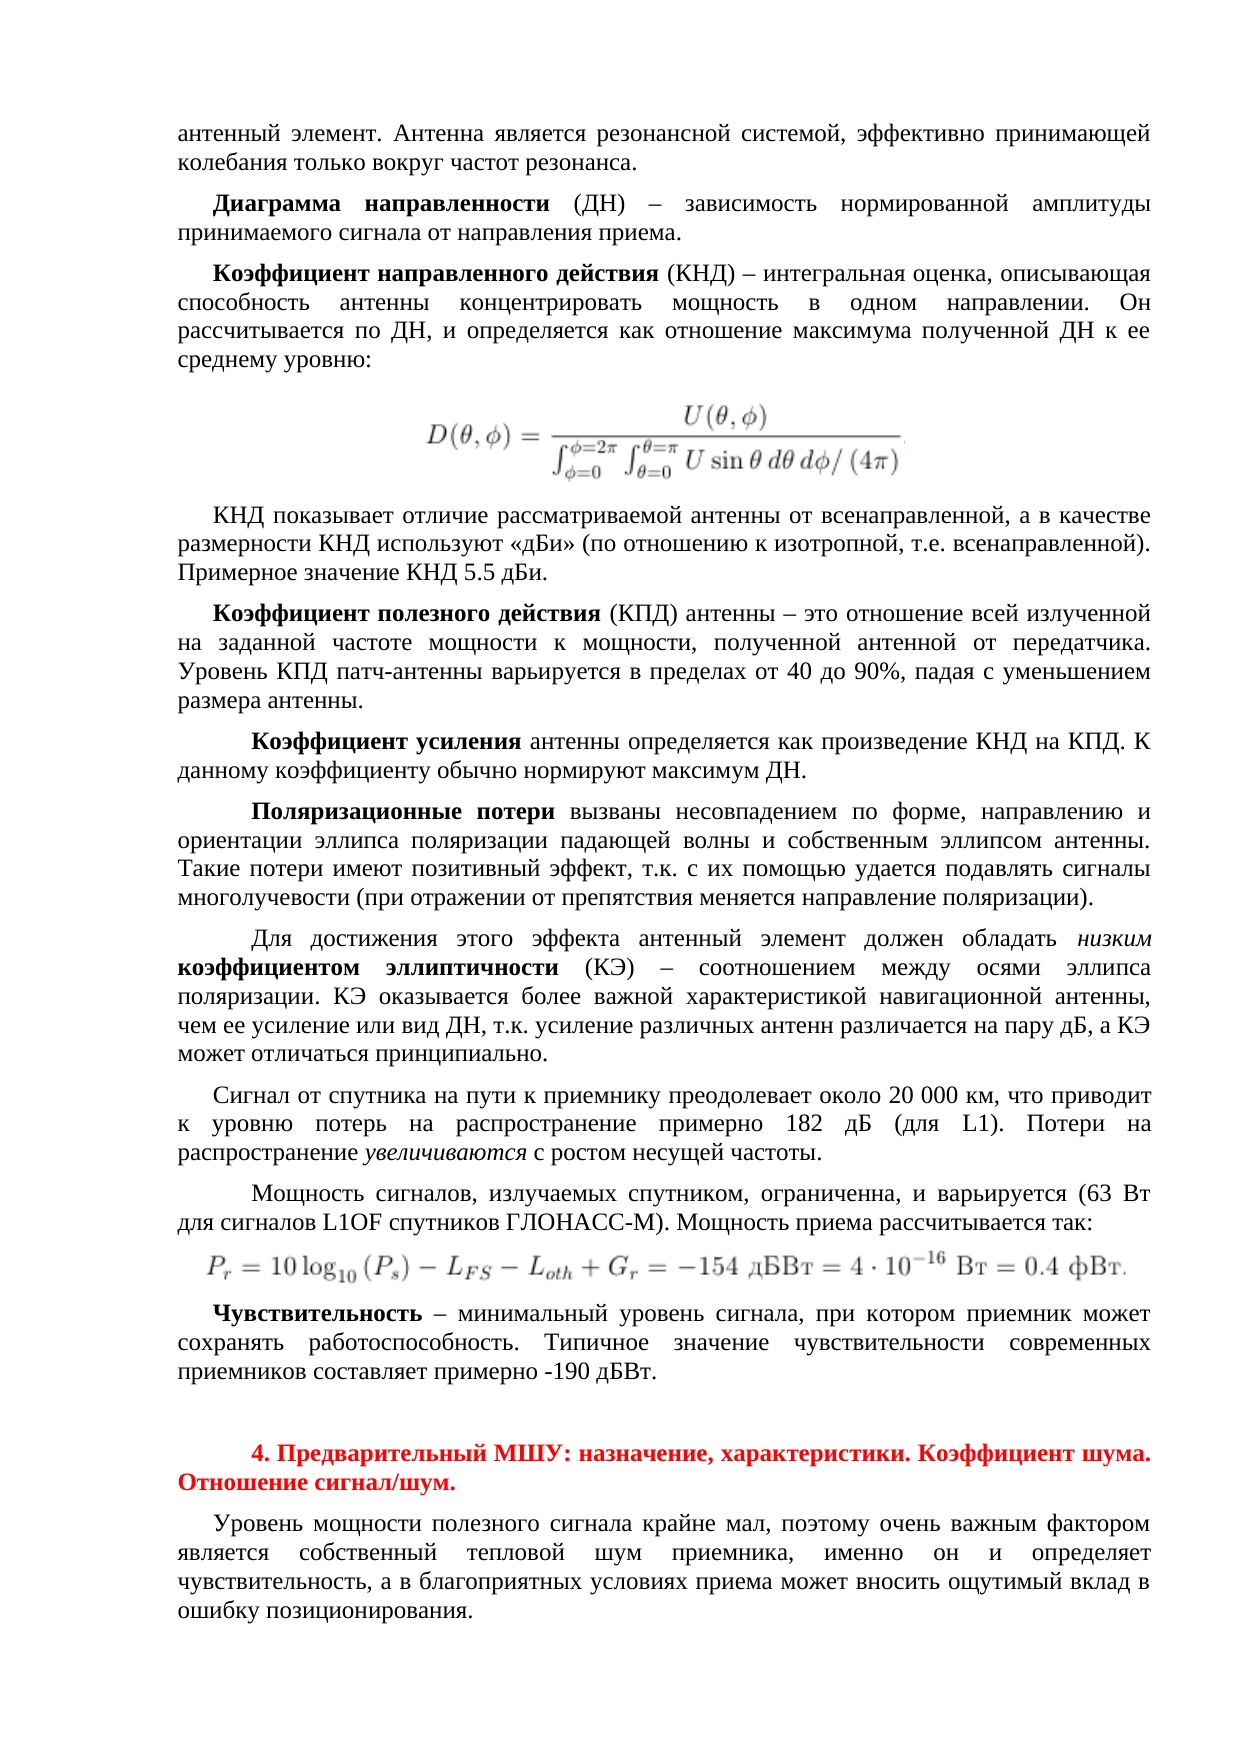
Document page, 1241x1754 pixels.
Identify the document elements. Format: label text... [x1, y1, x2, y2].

text Сигнал от спутника на пути к приемнику преодолевает около 20 000 км, что приводит к уровню потерь на распространение примерно 182 дБ (для L1). Потери на распространение увеличиваются с ростом несущей частоты. [177, 1080, 1152, 1166]
text Коэффициент усиления антенны определяется как произведение КНД на КПД. К данному коэффициенту обычно нормируют максимум ДН. [177, 726, 1152, 783]
text Коэффициент направленного действия (КНД) – интегральная оценка, описывающая способность антенны концентрировать мощность в одном направлении. Он рассчитывается по ДН, и определяется как отношение максимума полученной ДН к ее среднему уровню: [177, 258, 1152, 373]
text Чувствительность – минимальный уровень сигнала, при котором приемник может сохранять работоспособность. Типичное значение чувствительности современных приемников составляет примерно -190 дБВт. [177, 1298, 1152, 1385]
text Поляризационные потери вызваны несовпадением по форме, направлению и ориентации эллипса поляризации падающей волны и собственным эллипсом антенны. Такие потери имеют позитивный эффект, т.к. с их помощью удается подавлять сигналы многолучевости (при отражении от препятствия меняется направление поляризации). [177, 796, 1152, 911]
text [177, 118, 1152, 176]
text Диаграмма направленности (ДН) – зависимость нормированной амплитуды принимаемого сигнала от направления приема. [177, 188, 1152, 246]
picture [423, 385, 905, 488]
text Уровень мощности полезного сигнала крайне мал, поэтому очень важным фактором является собственный тепловой шум приемника, именно он и определяет чувствительность, а в благоприятных условиях приема может вносить ощутимый вклад в ошибку позиционирования. [177, 1508, 1152, 1623]
picture [203, 1248, 1126, 1286]
text КНД показывает отличие рассматриваемой антенны от всенаправленной, а в качестве размерности КНД используют «дБи» (по отношению к изотропной, т.е. всенаправленной). Примерное значение КНД 5.5 дБи. [177, 500, 1152, 586]
text 4. Предварительный МШУ: назначение, характеристики. Коэффициент шума. Отношение сигнал/шум. [177, 1438, 1152, 1496]
text Коэффициент полезного действия (КПД) антенны – это отношение всей излученной на заданной частоте мощности к мощности, полученной антенной от передатчика. Уровень КПД патч-антенны варьируется в пределах от 40 до 90%, падая с уменьшением размера антенны. [177, 598, 1152, 713]
text Для достижения этого эффекта антенный элемент должен обладать низким коэффициентом эллиптичности (КЭ) – соотношением между осями эллипса поляризации. КЭ оказывается более важной характеристикой навигационной антенны, чем ее усиление или вид ДН, т.к. усиление различных антенн различается на пару дБ, а КЭ может отличаться принципиально. [177, 923, 1152, 1067]
text Мощность сигналов, излучаемых спутником, ограниченна, и варьируется (63 Вт для сигналов L1OF спутников ГЛОНАСС-М). Мощность приема рассчитывается так: [177, 1178, 1152, 1236]
